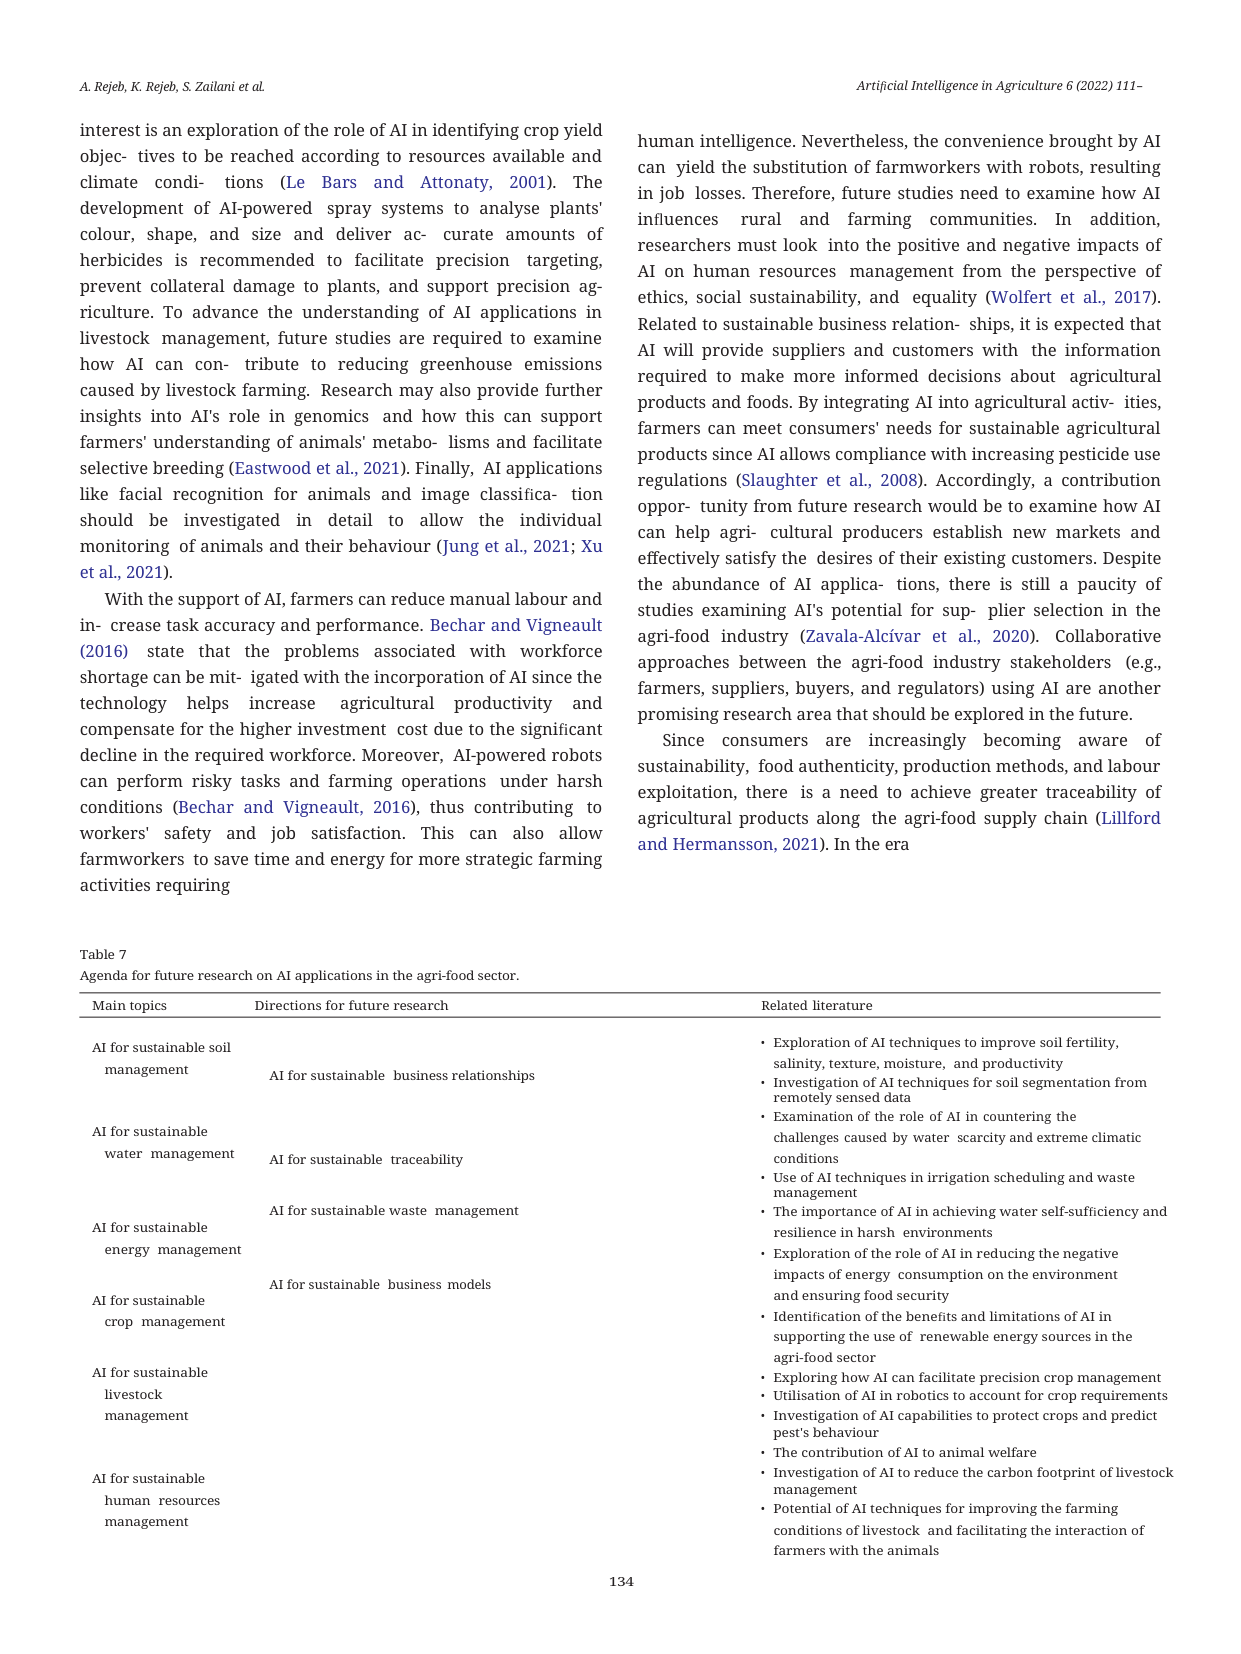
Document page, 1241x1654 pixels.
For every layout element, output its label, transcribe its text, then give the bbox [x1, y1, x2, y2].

text With the support of AI, farmers can reduce manual labour and in- crease task accuracy and performance. Bechar and Vigneault (2016) state that the problems associated with workforce shortage can be mit- igated with the incorporation of AI since the technology helps increase agricultural productivity and compensate for the higher investment cost due to the significant decline in the required workforce. Moreover, AI-powered robots can perform risky tasks and farming operations under harsh conditions (Bechar and Vigneault, 2016), thus contributing to workers' safety and job satisfaction. This can also allow farmworkers to save time and energy for more strategic farming activities requiring [79, 587, 603, 896]
list Potential of AI techniques for improving the farming conditions of livestock and facilitating the interaction of farmers with the animals [760, 1501, 1150, 1559]
text AI for sustainable livestock management [92, 1364, 243, 1424]
list Investigation of AI capabilities to protect crops and predict pest's behaviour [760, 1407, 1173, 1441]
text Agenda for future research on AI applications in the agri-food sector. [79, 967, 1173, 984]
text AI for sustainable energy management [92, 1219, 243, 1258]
text AI for sustainable business models [269, 1276, 742, 1293]
text AI for sustainable human resources management [92, 1470, 241, 1530]
text AI for sustainable waste management [269, 1202, 743, 1219]
list The contribution of AI to animal welfare [760, 1444, 1173, 1461]
list Examination of the role of AI in countering the challenges caused by water scarcity and extreme climatic conditions [760, 1108, 1145, 1167]
text human intelligence. Nevertheless, the convenience brought by AI can yield the substitution of farmworkers with robots, resulting in job losses. Therefore, future studies need to examine how AI influences rural and farming communities. In addition, researchers must look into the positive and negative impacts of AI on human resources management from the perspective of ethics, social sustainability, and equality (Wolfert et al., 2017). Related to sustainable business relation- ships, it is expected that AI will provide suppliers and customers with the information required to make more informed decisions about agricultural products and foods. By integrating AI into agricultural activ- ities, farmers can meet consumers' needs for sustainable agricultural products since AI allows compliance with increasing pesticide use regulations (Slaughter et al., 2008). Accordingly, a contribution oppor- tunity from future research would be to examine how AI can help agri- cultural producers establish new markets and effectively satisfy the desires of their existing customers. Despite the abundance of AI applica- tions, there is still a paucity of studies examining AI's potential for sup- plier selection in the agri-food industry (Zavala-Alcívar et al., 2020). Collaborative approaches between the agri-food industry stakeholders (e.g., farmers, suppliers, buyers, and regulators) using AI are another promising research area that should be explored in the future. [637, 130, 1161, 725]
list Investigation of AI techniques for soil segmentation from remotely sensed data [760, 1076, 1173, 1105]
text Since consumers are increasingly becoming aware of sustainability, food authenticity, production methods, and labour exploitation, there is a need to achieve greater traceability of agricultural products along the agri-food supply chain (Lillford and Hermansson, 2021). In the era [637, 729, 1161, 856]
list Investigation of AI to reduce the carbon footprint of livestock management [760, 1464, 1173, 1498]
text Main topics Directions for future research Related literature [92, 997, 1173, 1014]
list Exploring how AI can facilitate precision crop management [760, 1370, 1173, 1385]
text AI for sustainable soil management [92, 1039, 236, 1078]
text Table 7 [79, 946, 1173, 963]
list The importance of AI in achieving water self-sufficiency and resilience in harsh environments [760, 1203, 1171, 1241]
list Use of AI techniques in irrigation scheduling and waste management [760, 1171, 1173, 1200]
list Exploration of the role of AI in reducing the negative impacts of energy consumption on the environment and ensuring food security [760, 1245, 1124, 1304]
text interest is an exploration of the role of AI in identifying crop yield objec- tives to be reached according to resources available and climate condi- tions (Le Bars and Attonaty, 2001). The development of AI-powered spray systems to analyse plants' colour, shape, and size and deliver ac- curate amounts of herbicides is recommended to facilitate precision targeting, prevent collateral damage to plants, and support precision ag- riculture. To advance the understanding of AI applications in livestock management, future studies are required to examine how AI can con- tribute to reducing greenhouse emissions caused by livestock farming. Research may also provide further insights into AI's role in genomics and how this can support farmers' understanding of animals' metabo- lisms and facilitate selective breeding (Eastwood et al., 2021). Finally, AI applications like facial recognition for animals and image classifica- tion should be investigated in detail to allow the individual monitoring of animals and their behaviour (Jung et al., 2021; Xu et al., 2021). [79, 118, 603, 584]
list Utilisation of AI in robotics to account for crop requirements [760, 1387, 1173, 1404]
text AI for sustainable water management [92, 1123, 236, 1162]
text AI for sustainable business relationships [269, 1067, 749, 1084]
text AI for sustainable crop management [92, 1292, 236, 1331]
list Exploration of AI techniques to improve soil fertility, salinity, texture, moisture, and productivity [760, 1034, 1173, 1072]
text AI for sustainable traceability [269, 1151, 742, 1168]
list Identification of the benefits and limitations of AI in supporting the use of renewable energy sources in the agri-food sector [760, 1308, 1140, 1367]
